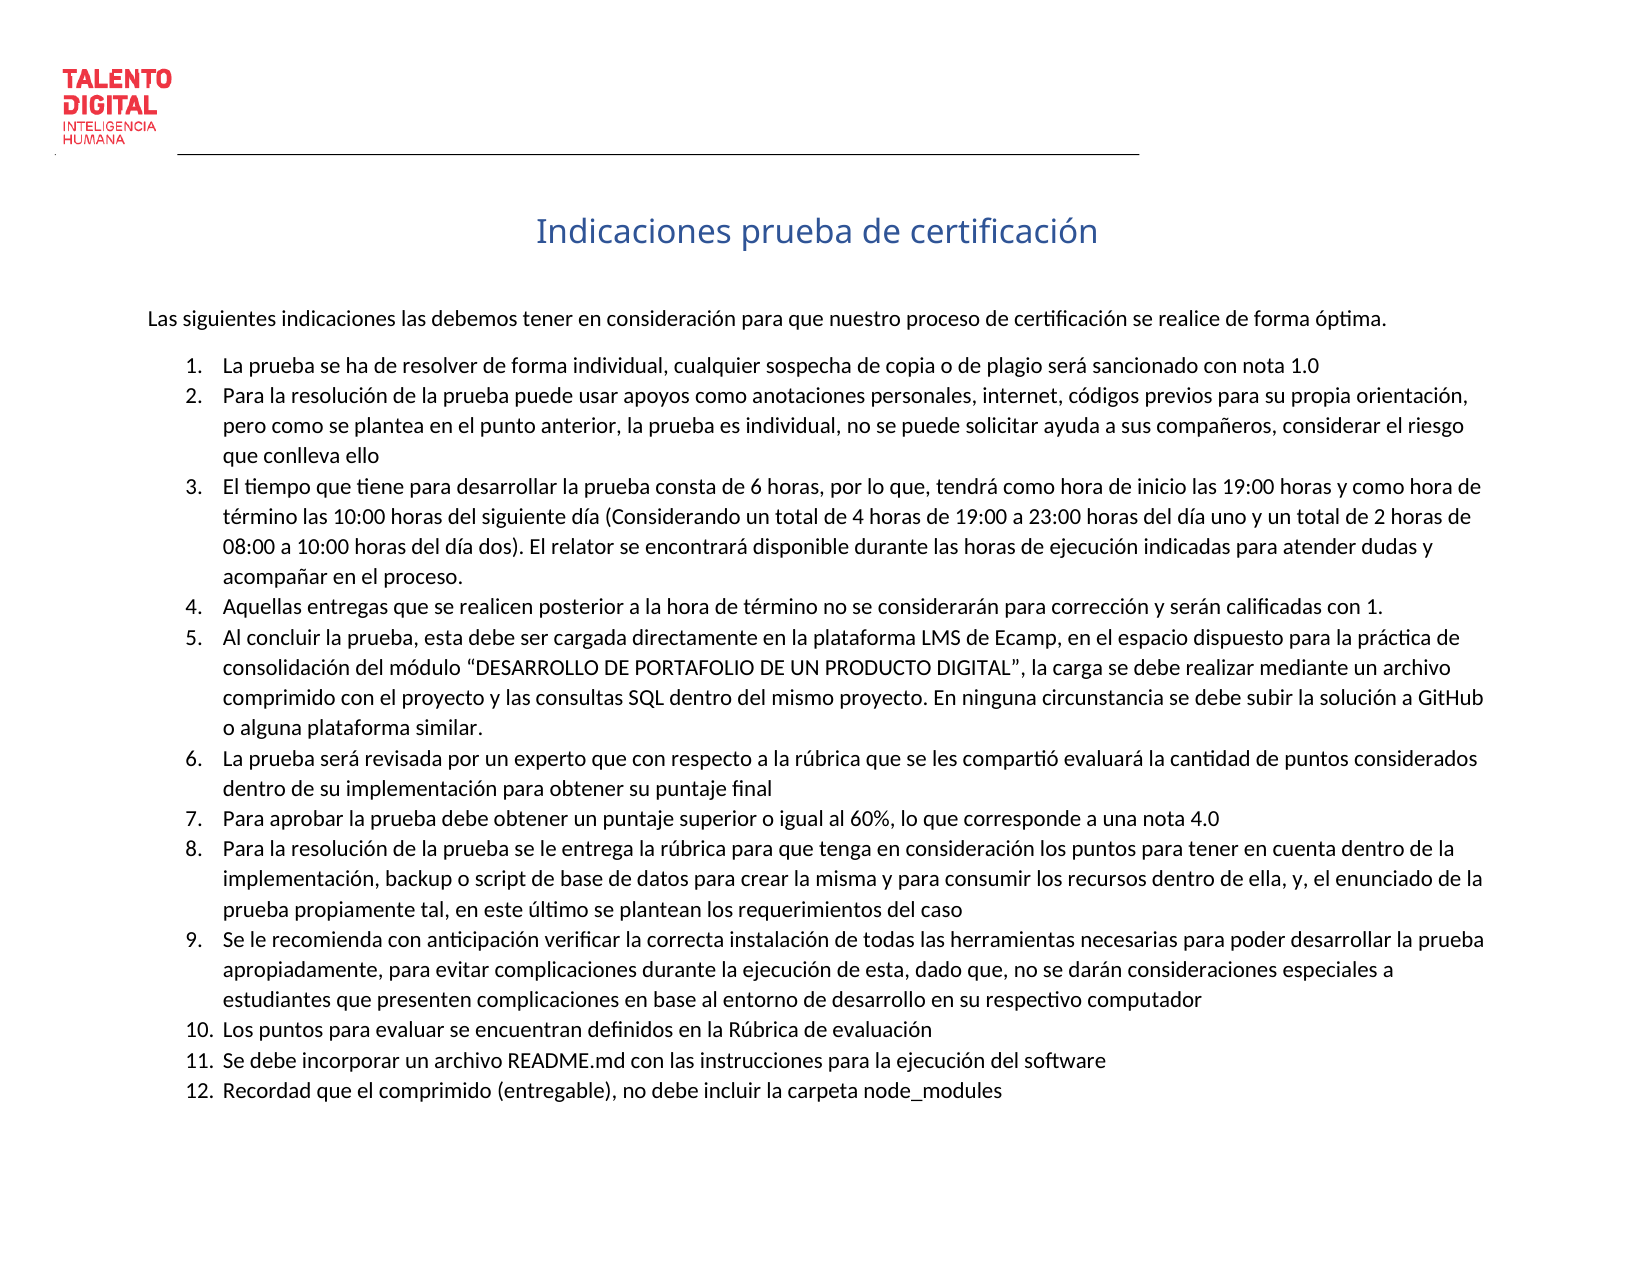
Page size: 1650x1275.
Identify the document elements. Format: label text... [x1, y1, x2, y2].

list Aquellas entregas que se realicen posterior a la hora de término no se considerarán para corrección y serán calificadas con 1. [185, 593, 1488, 621]
text Las siguientes indicaciones las debemos tener en consideración para que nuestro proceso de certificación se realice de forma óptima. [148, 304, 1488, 332]
list El tiempo que tiene para desarrollar la prueba consta de 6 horas, por lo que, tendrá como hora de inicio las 19:00 horas y como hora de término las 10:00 horas del siguiente día (Considerando un total de 4 horas de 19:00 a 23:00 horas del día uno y un total de 2 horas de 08:00 a 10:00 horas del día dos). El relator se encontrará disponible durante las horas de ejecución indicadas para atender dudas y acompañar en el proceso. [185, 472, 1488, 591]
subtitle Indicaciones prueba de certificación [148, 208, 1488, 254]
list Los puntos para evaluar se encuentran definidos en la Rúbrica de evaluación [185, 1016, 1488, 1044]
list Recordad que el comprimido (entregable), no debe incluir la carpeta node_modules [185, 1076, 1488, 1104]
list Para aprobar la prueba debe obtener un puntaje superior o igual al 60%, lo que corresponde a una nota 4.0 [185, 804, 1488, 832]
list La prueba se ha de resolver de forma individual, cualquier sospecha de copia o de plagio será sancionado con nota 1.0 [185, 351, 1488, 379]
list Se le recomienda con anticipación verificar la correcta instalación de todas las herramientas necesarias para poder desarrollar la prueba apropiadamente, para evitar complicaciones durante la ejecución de esta, dado que, no se darán consideraciones especiales a estudiantes que presenten complicaciones en base al entorno de desarrollo en su respectivo computador [185, 925, 1488, 1013]
list Al concluir la prueba, esta debe ser cargada directamente en la plataforma LMS de Ecamp, en el espacio dispuesto para la práctica de consolidación del módulo “DESARROLLO DE PORTAFOLIO DE UN PRODUCTO DIGITAL”, la carga se debe realizar mediante un archivo comprimido con el proyecto y las consultas SQL dentro del mismo proyecto. En ninguna circunstancia se debe subir la solución a GitHub o alguna plataforma similar. [185, 623, 1488, 742]
list Para la resolución de la prueba se le entrega la rúbrica para que tenga en consideración los puntos para tener en cuenta dentro de la implementación, backup o script de base de datos para crear la misma y para consumir los recursos dentro de ella, y, el enunciado de la prueba propiamente tal, en este último se plantean los requerimientos del caso [185, 834, 1488, 923]
list Se debe incorporar un archivo README.md con las instrucciones para la ejecución del software [185, 1046, 1488, 1074]
list La prueba será revisada por un experto que con respecto a la rúbrica que se les compartió evaluará la cantidad de puntos considerados dentro de su implementación para obtener su puntaje final [185, 744, 1488, 802]
picture [55, 57, 178, 156]
list Para la resolución de la prueba puede usar apoyos como anotaciones personales, internet, códigos previos para su propia orientación, pero como se plantea en el punto anterior, la prueba es individual, no se puede solicitar ayuda a sus compañeros, considerar el riesgo que conlleva ello [185, 381, 1488, 470]
